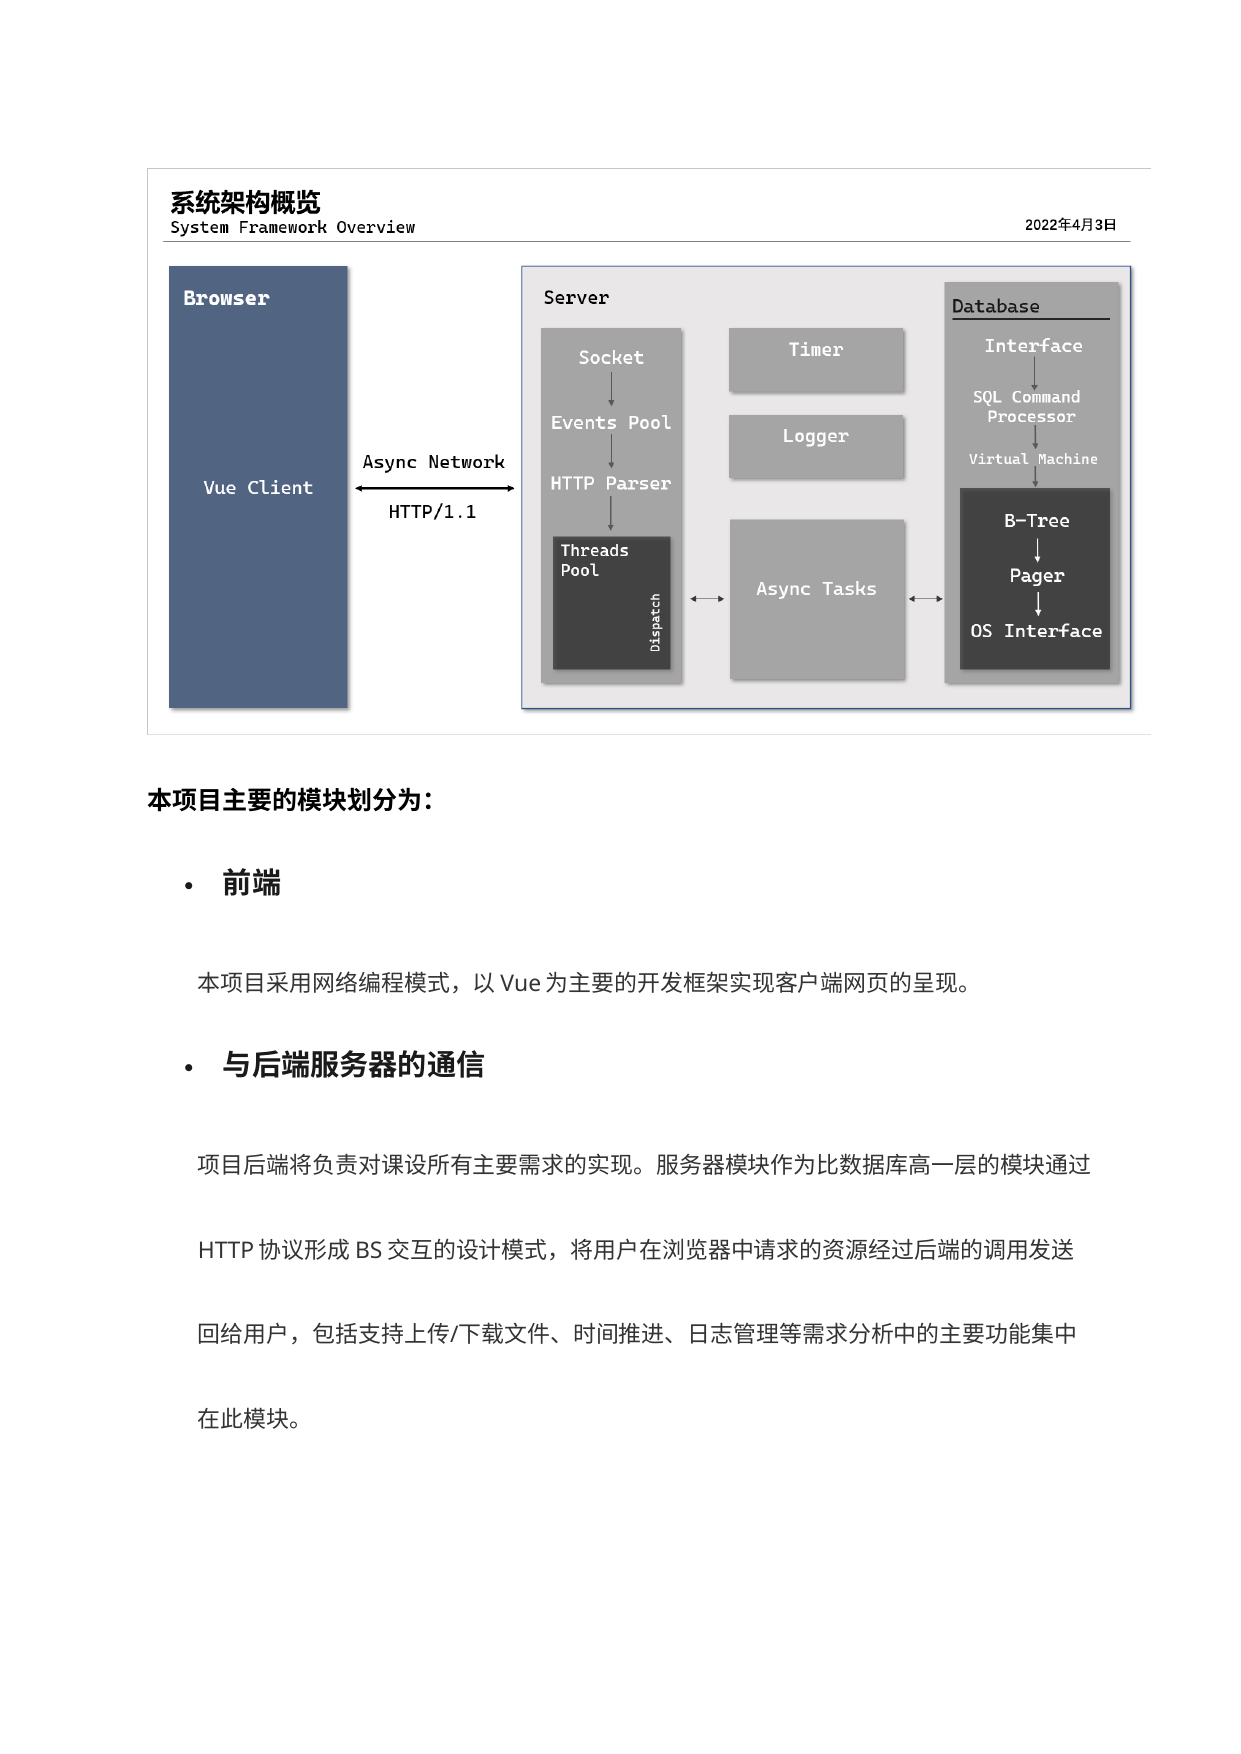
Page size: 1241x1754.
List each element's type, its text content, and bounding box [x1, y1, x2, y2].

text 本项目采用网络编程模式，以Vue为主要的开发框架实现客户端网页的呈现。 [198, 949, 1092, 1014]
text 项目后端将负责对课设所有主要需求的实现。服务器模块作为比数据库高一层的模块通过HTTP协议形成BS交互的设计模式，将用户在浏览器中请求的资源经过后端的调用发送回给用户，包括支持上传/下载文件、时间推进、日志管理等需求分析中的主要功能集中在此模块。 [198, 1131, 1092, 1450]
text 本项目主要的模块划分为： [148, 735, 1092, 831]
subtitle 前端 [185, 848, 1092, 913]
picture [147, 168, 1151, 735]
subtitle 与后端服务器的通信 [185, 1031, 1092, 1096]
